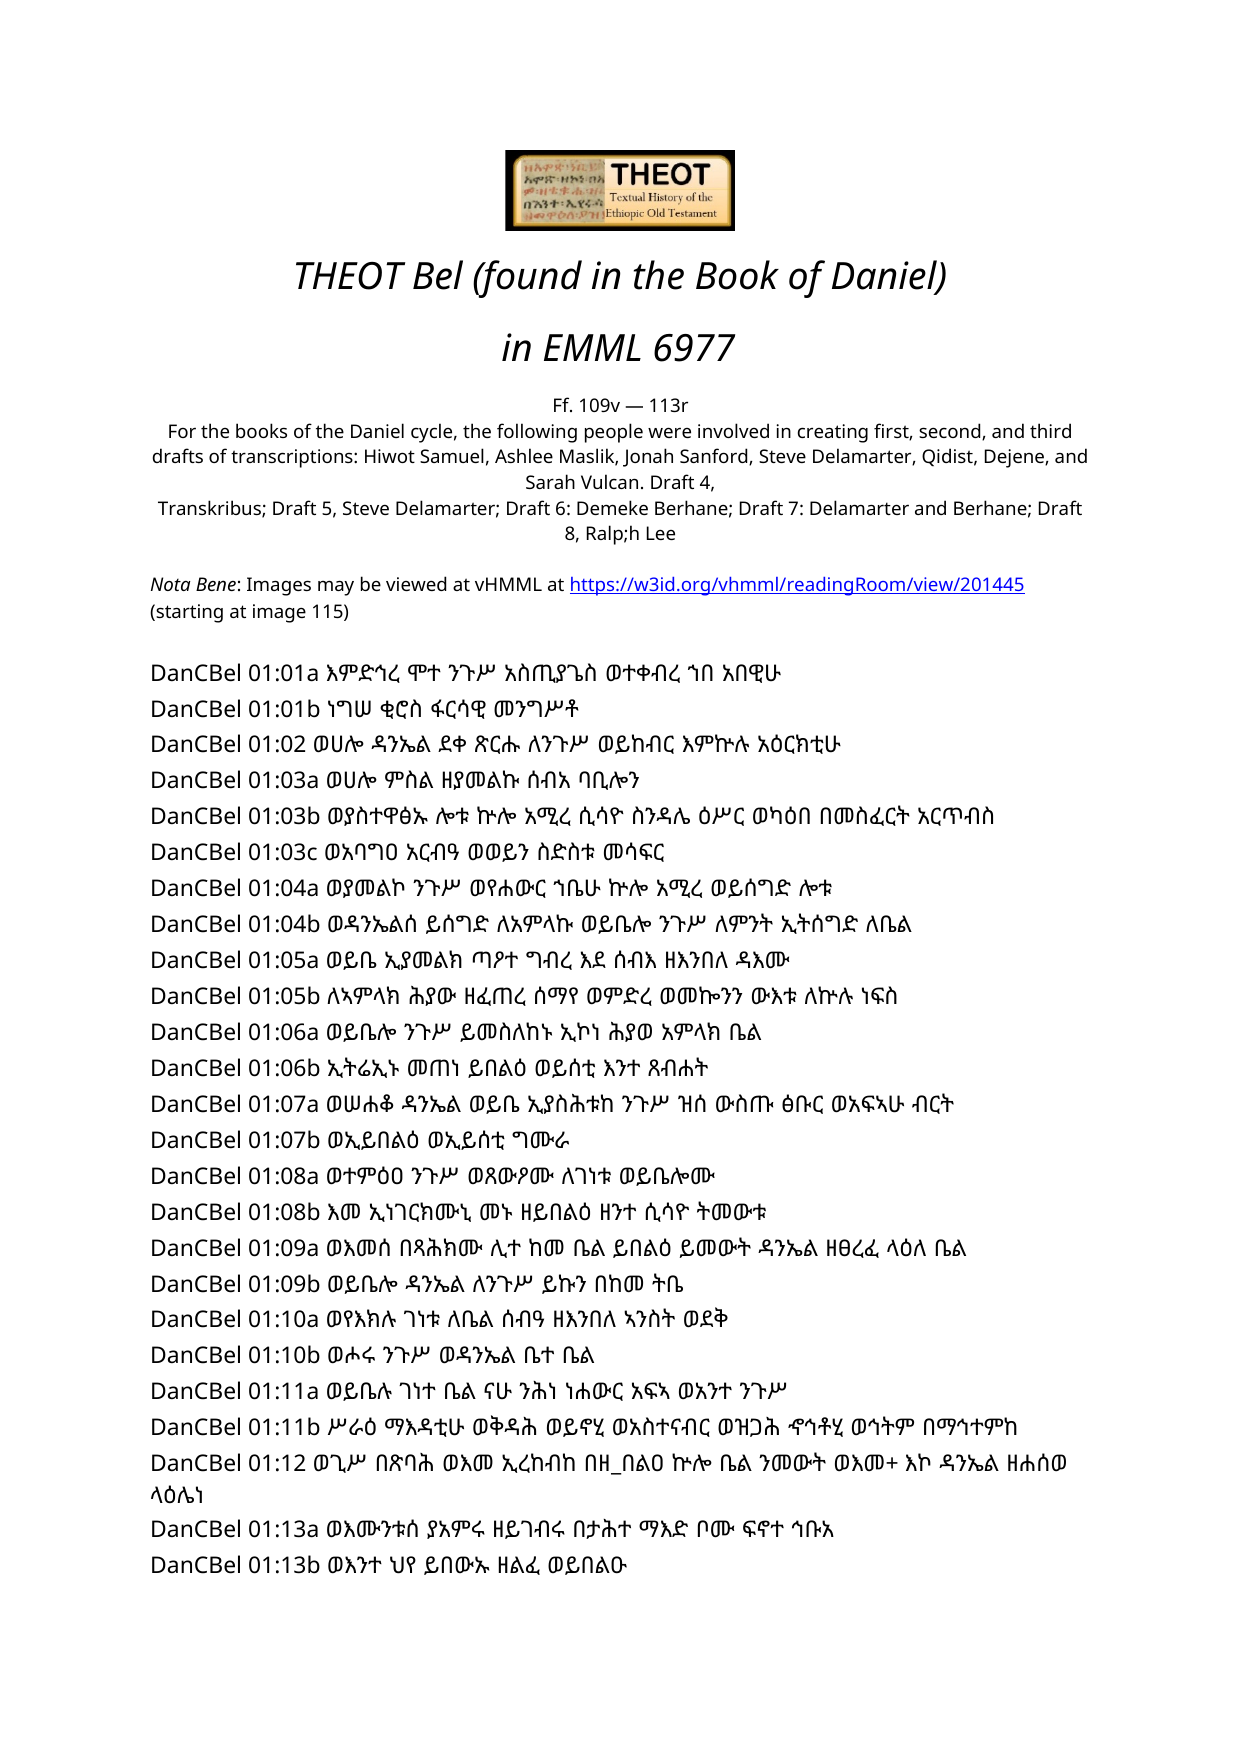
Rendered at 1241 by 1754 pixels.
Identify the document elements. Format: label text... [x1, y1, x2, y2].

text DanCBel 01:02 ወሀሎ ዳንኤል ደቀ ጽርሑ ለንጉሥ ወይከብር እምኵሉ አዕርክቲሁ [150, 728, 1090, 760]
text DanCBel 01:08a ወተምዕዐ ንጉሥ ወጸውዖሙ ለገነቱ ወይቤሎሙ [150, 1160, 1090, 1191]
text DanCBel 01:03b ወያስተዋፅኡ ሎቱ ኵሎ አሚረ ሲሳዮ ስንዳሌ ዕሥር ወካዕበ በመስፈርት አርጥብስ [150, 800, 1090, 832]
text THEOT Bel (found in the Book of Daniel) [150, 249, 1090, 300]
text DanCBel 01:13a ወእሙንቱሰ ያአምሩ ዘይገብሩ በታሕተ ማእድ ቦሙ ፍኖተ ኅቡአ [150, 1513, 1090, 1544]
text DanCBel 01:09b ወይቤሎ ዳንኤል ለንጉሥ ይኩን በከመ ትቤ [150, 1267, 1090, 1299]
text DanCBel 01:05b ለኣምላክ ሕያው ዘፈጠረ ሰማየ ወምድረ ወመኰንን ውእቱ ለኵሉ ነፍስ [150, 980, 1090, 1011]
text DanCBel 01:07b ወኢይበልዕ ወኢይሰቲ ግሙራ [150, 1124, 1090, 1155]
text DanCBel 01:06b ኢትሬኢኑ መጠነ ይበልዕ ወይሰቲ እንተ ጸብሐት [150, 1052, 1090, 1083]
text Transkribus; Draft 5, Steve Delamarter; Draft 6: Demeke Berhane; Draft 7: Delamarter and Berhane; Draft 8, Ralp;h Lee [150, 495, 1090, 546]
picture [505, 150, 735, 231]
text DanCBel 01:11a ወይቤሉ ገነተ ቤል ናሁ ንሕነ ነሐውር አፍኣ ወአንተ ንጉሥ [150, 1375, 1090, 1407]
text DanCBel 01:01b ነግሠ ቂሮስ ፋርሳዊ መንግሥቶ [150, 692, 1090, 724]
text DanCBel 01:07a ወሠሐቆ ዳንኤል ወይቤ ኢያስሕቱከ ንጉሥ ዝሰ ውስጡ ፅቡር ወአፍኣሁ ብርት [150, 1088, 1090, 1119]
text DanCBel 01:04a ወያመልኮ ንጉሥ ወየሐውር ኀቤሁ ኵሎ አሚረ ወይሰግድ ሎቱ [150, 872, 1090, 903]
text Nota Bene: Images may be viewed at vHMML at https://w3id.org/vhmml/readingRoom/view/201445 (starting at image 115) [150, 571, 1090, 624]
text DanCBel 01:04b ወዳንኤልሰ ይሰግድ ለአምላኩ ወይቤሎ ንጉሥ ለምንት ኢትሰግድ ለቤል [150, 908, 1090, 939]
text For the books of the Daniel cycle, the following people were involved in creating first, second, and third drafts of transcriptions: Hiwot Samuel, Ashlee Maslik, Jonah Sanford, Steve Delamarter, Qidist, Dejene, and Sarah Vulcan. Draft 4, [150, 418, 1090, 495]
text DanCBel 01:10a ወየእክሉ ገነቱ ለቤል ሰብዓ ዘእንበለ ኣንስት ወደቅ [150, 1303, 1090, 1335]
text DanCBel 01:13b ወእንተ ህየ ይበውኡ ዘልፈ ወይበልዑ [150, 1549, 1090, 1580]
text in EMML 6977 [150, 321, 1090, 372]
text DanCBel 01:10b ወሖሩ ንጉሥ ወዳንኤል ቤተ ቤል [150, 1339, 1090, 1371]
text DanCBel 01:03a ወሀሎ ምስል ዘያመልኩ ሰብአ ባቢሎን [150, 764, 1090, 796]
text DanCBel 01:11b ሥራዕ ማእዳቲሁ ወቅዳሕ ወይኖሂ ወአስተናብር ወዝጋሕ ኆኅቶሂ ወኅትም በማኅተምከ [150, 1411, 1090, 1442]
text DanCBel 01:06a ወይቤሎ ንጉሥ ይመስለከኑ ኢኮነ ሕያወ አምላክ ቤል [150, 1016, 1090, 1047]
text DanCBel 01:12 ወጊሥ በጽባሕ ወእመ ኢረከብከ በዘ_በልዐ ኵሎ ቤል ንመውት ወእመ+ እኮ ዳንኤል ዘሐሰወ ላዕሌነ [150, 1447, 1090, 1509]
text DanCBel 01:08b እመ ኢነገርክሙኒ መኑ ዘይበልዕ ዘንተ ሲሳዮ ትመውቱ [150, 1196, 1090, 1227]
text Ff. 109v — 113r [150, 393, 1090, 418]
text DanCBel 01:03c ወአባግዐ አርብዓ ወወይን ስድስቱ መሳፍር [150, 836, 1090, 867]
text DanCBel 01:09a ወእመሰ በጻሕክሙ ሊተ ከመ ቤል ይበልዕ ይመውት ዳንኤል ዘፀረፈ ላዕለ ቤል [150, 1232, 1090, 1263]
text DanCBel 01:01a እምድኅረ ሞተ ንጉሥ አስጢያጌስ ወተቀብረ ኀበ አበዊሁ [150, 657, 1090, 688]
text DanCBel 01:05a ወይቤ ኢያመልክ ጣዖተ ግብረ እደ ሰብእ ዘእንበለ ዳእሙ [150, 944, 1090, 975]
